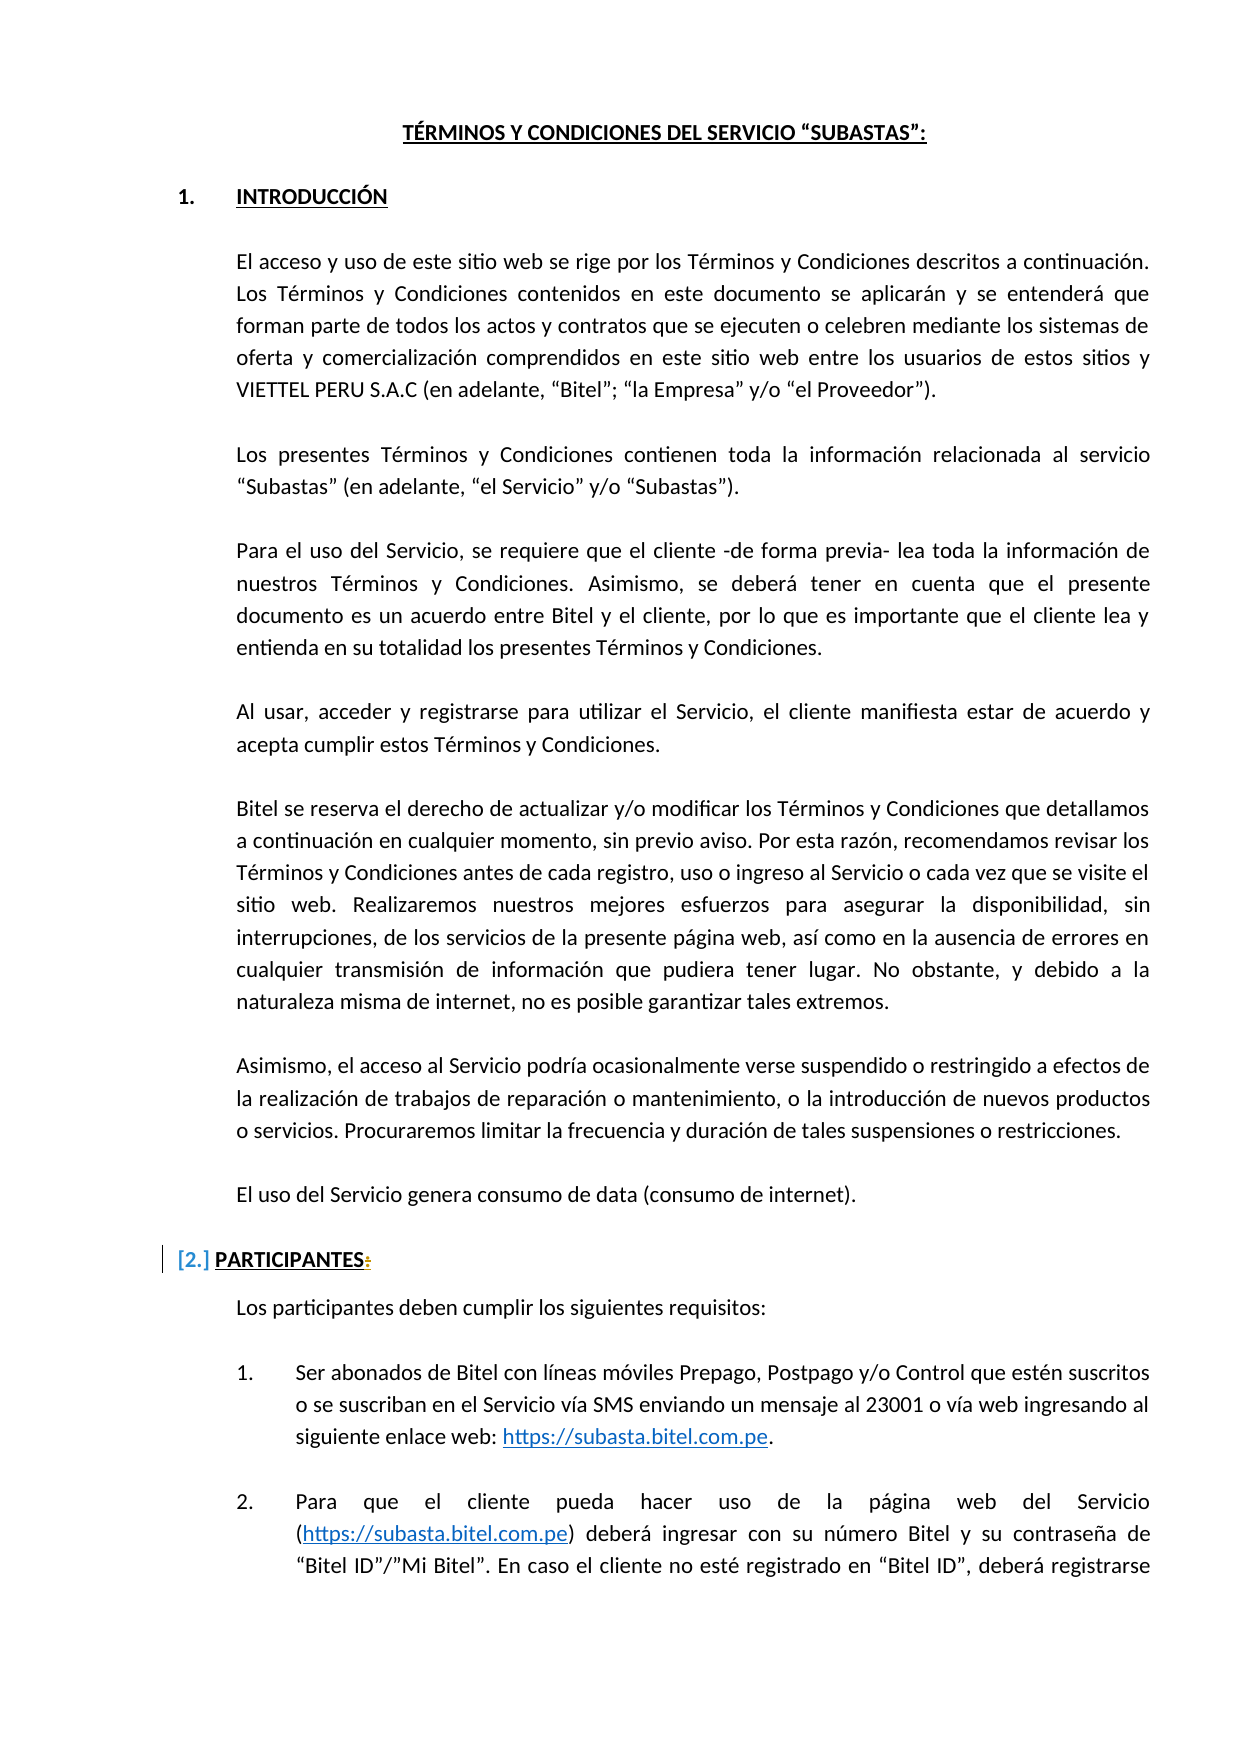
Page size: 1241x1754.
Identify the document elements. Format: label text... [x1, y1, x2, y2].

list Asimismo, el acceso al Servicio podría ocasionalmente verse suspendido o restringido a efectos de la realización de trabajos de reparación o mantenimiento, o la introducción de nuevos productos o servicios. Procuraremos limitar la frecuencia y duración de tales suspensiones o restricciones. [236, 1052, 1152, 1144]
list El acceso y uso de este sitio web se rige por los Términos y Condiciones descritos a continuación. Los Términos y Condiciones contenidos en este documento se aplicarán y se entenderá que forman parte de todos los actos y contratos que se ejecuten o celebren mediante los sistemas de oferta y comercialización comprendidos en este sitio web entre los usuarios de estos sitios y VIETTEL PERU S.A.C (en adelante, “Bitel”; “la Empresa” y/o “el Proveedor”). [236, 247, 1152, 404]
text Los participantes deben cumplir los siguientes requisitos: [236, 1293, 1152, 1322]
list Los presentes Términos y Condiciones contienen toda la información relacionada al servicio “Subastas” (en adelante, “el Servicio” y/o “Subastas”). [236, 440, 1152, 500]
list El uso del Servicio genera consumo de data (consumo de internet). [236, 1180, 1152, 1208]
list INTRODUCCIÓN [177, 182, 1152, 211]
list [236, 1487, 1152, 1579]
list PARTICIPANTES [177, 1245, 1152, 1273]
text TÉRMINOS Y CONDICIONES DEL SERVICIO “SUBASTAS”: [177, 118, 1152, 146]
list Al usar, acceder y registrarse para utilizar el Servicio, el cliente manifiesta estar de acuerdo y acepta cumplir estos Términos y Condiciones. [236, 697, 1152, 758]
list Ser abonados de Bitel con líneas móviles Prepago, Postpago y/o Control que estén suscritos o se suscriban en el Servicio vía SMS enviando un mensaje al 23001 o vía web ingresando al siguiente enlace web: https://subasta.bitel.com.pe. [236, 1358, 1152, 1450]
list Para el uso del Servicio, se requiere que el cliente -de forma previa- lea toda la información de nuestros Términos y Condiciones. Asimismo, se deberá tener en cuenta que el presente documento es un acuerdo entre Bitel y el cliente, por lo que es importante que el cliente lea y entienda en su totalidad los presentes Términos y Condiciones. [236, 537, 1152, 661]
list Bitel se reserva el derecho de actualizar y/o modificar los Términos y Condiciones que detallamos a continuación en cualquier momento, sin previo aviso. Por esta razón, recomendamos revisar los Términos y Condiciones antes de cada registro, uso o ingreso al Servicio o cada vez que se visite el sitio web. Realizaremos nuestros mejores esfuerzos para asegurar la disponibilidad, sin interrupciones, de los servicios de la presente página web, así como en la ausencia de errores en cualquier transmisión de información que pudiera tener lugar. No obstante, y debido a la naturaleza misma de internet, no es posible garantizar tales extremos. [236, 794, 1152, 1015]
